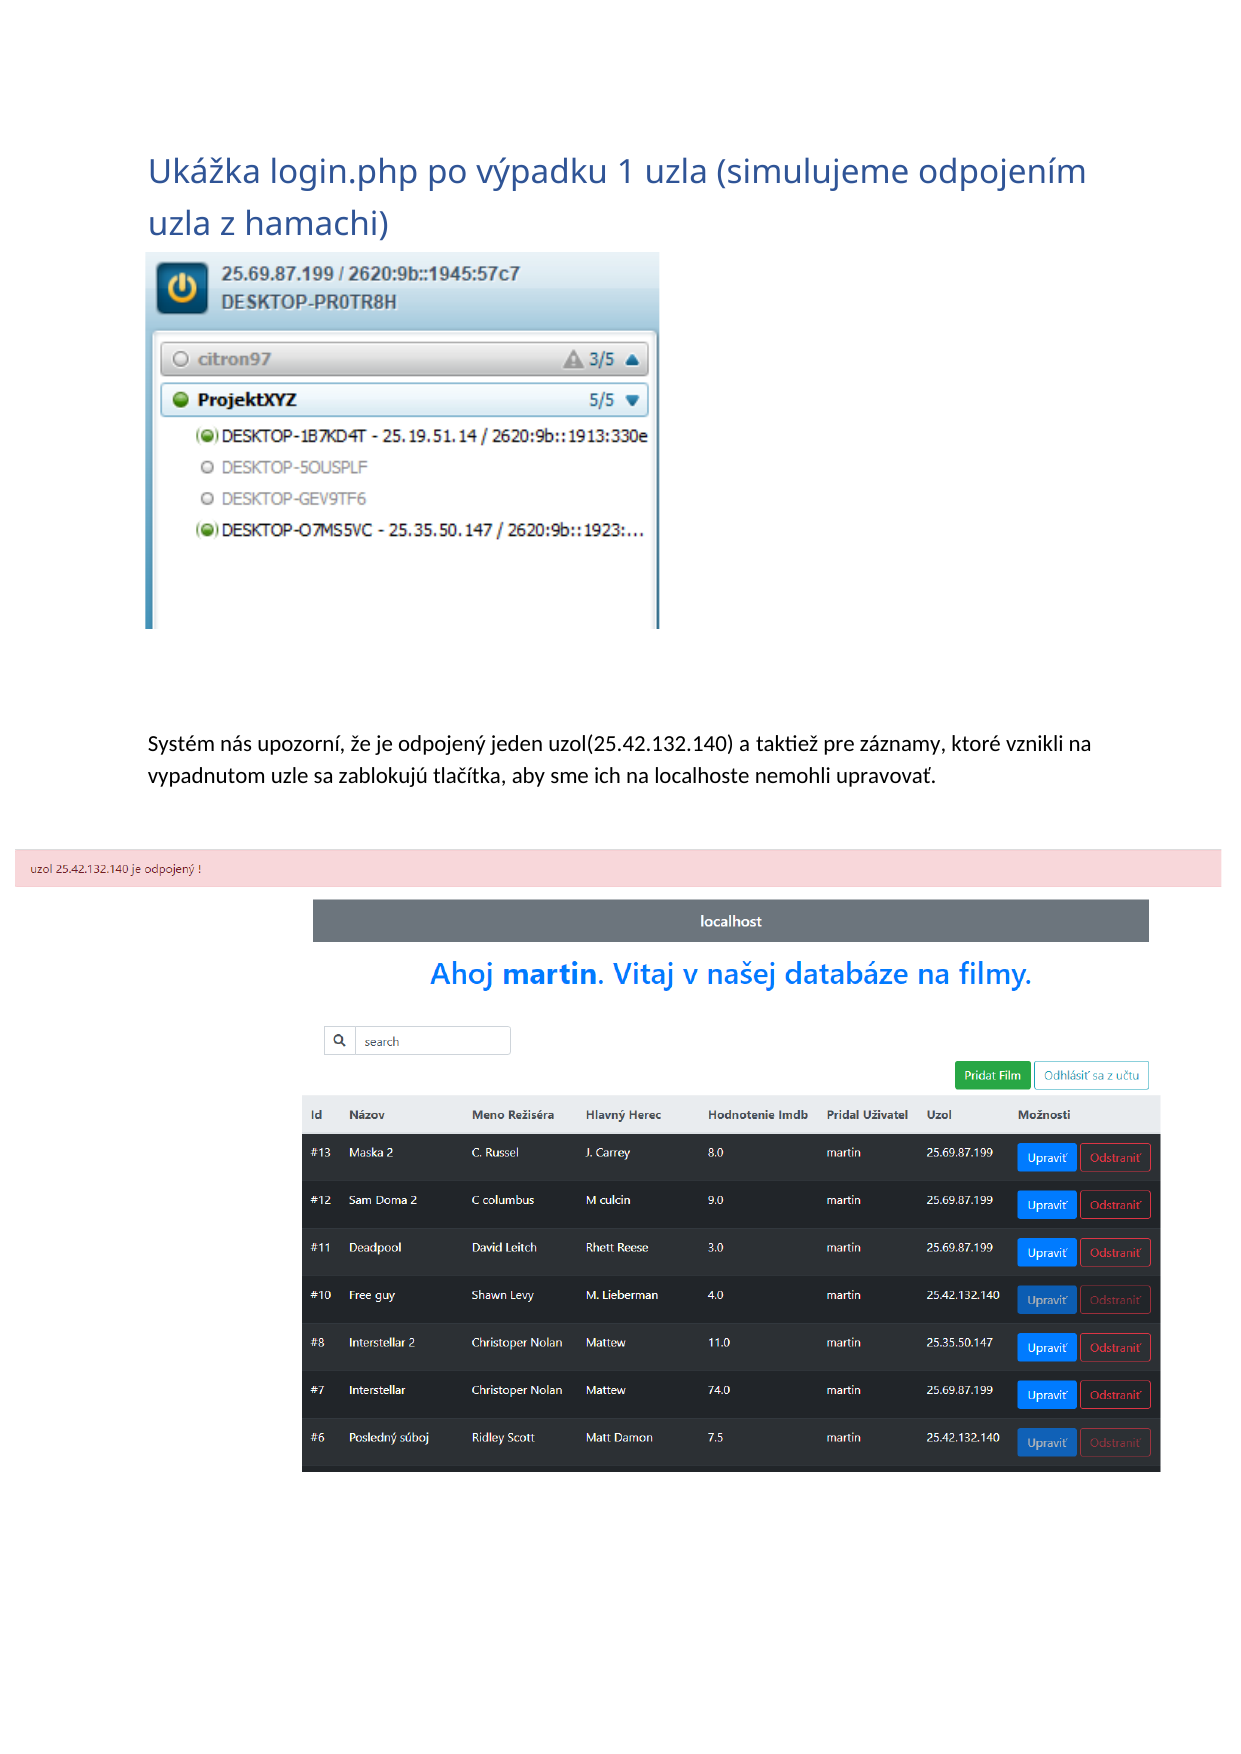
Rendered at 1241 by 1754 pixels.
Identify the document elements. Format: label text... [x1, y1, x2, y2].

text Systém nás upozorní, že je odpojený jeden uzol(25.42.132.140) a taktiež pre záznamy, ktoré vznikli na vypadnutom uzle sa zablokujú tlačítka, aby sme ich na localhoste nemohli upravovať. [148, 729, 1093, 789]
picture [145, 252, 660, 629]
subtitle Ukážka login.php po výpadku 1 uzla (simulujeme odpojením uzla z hamachi) [148, 148, 1093, 245]
picture [15, 845, 1222, 1472]
